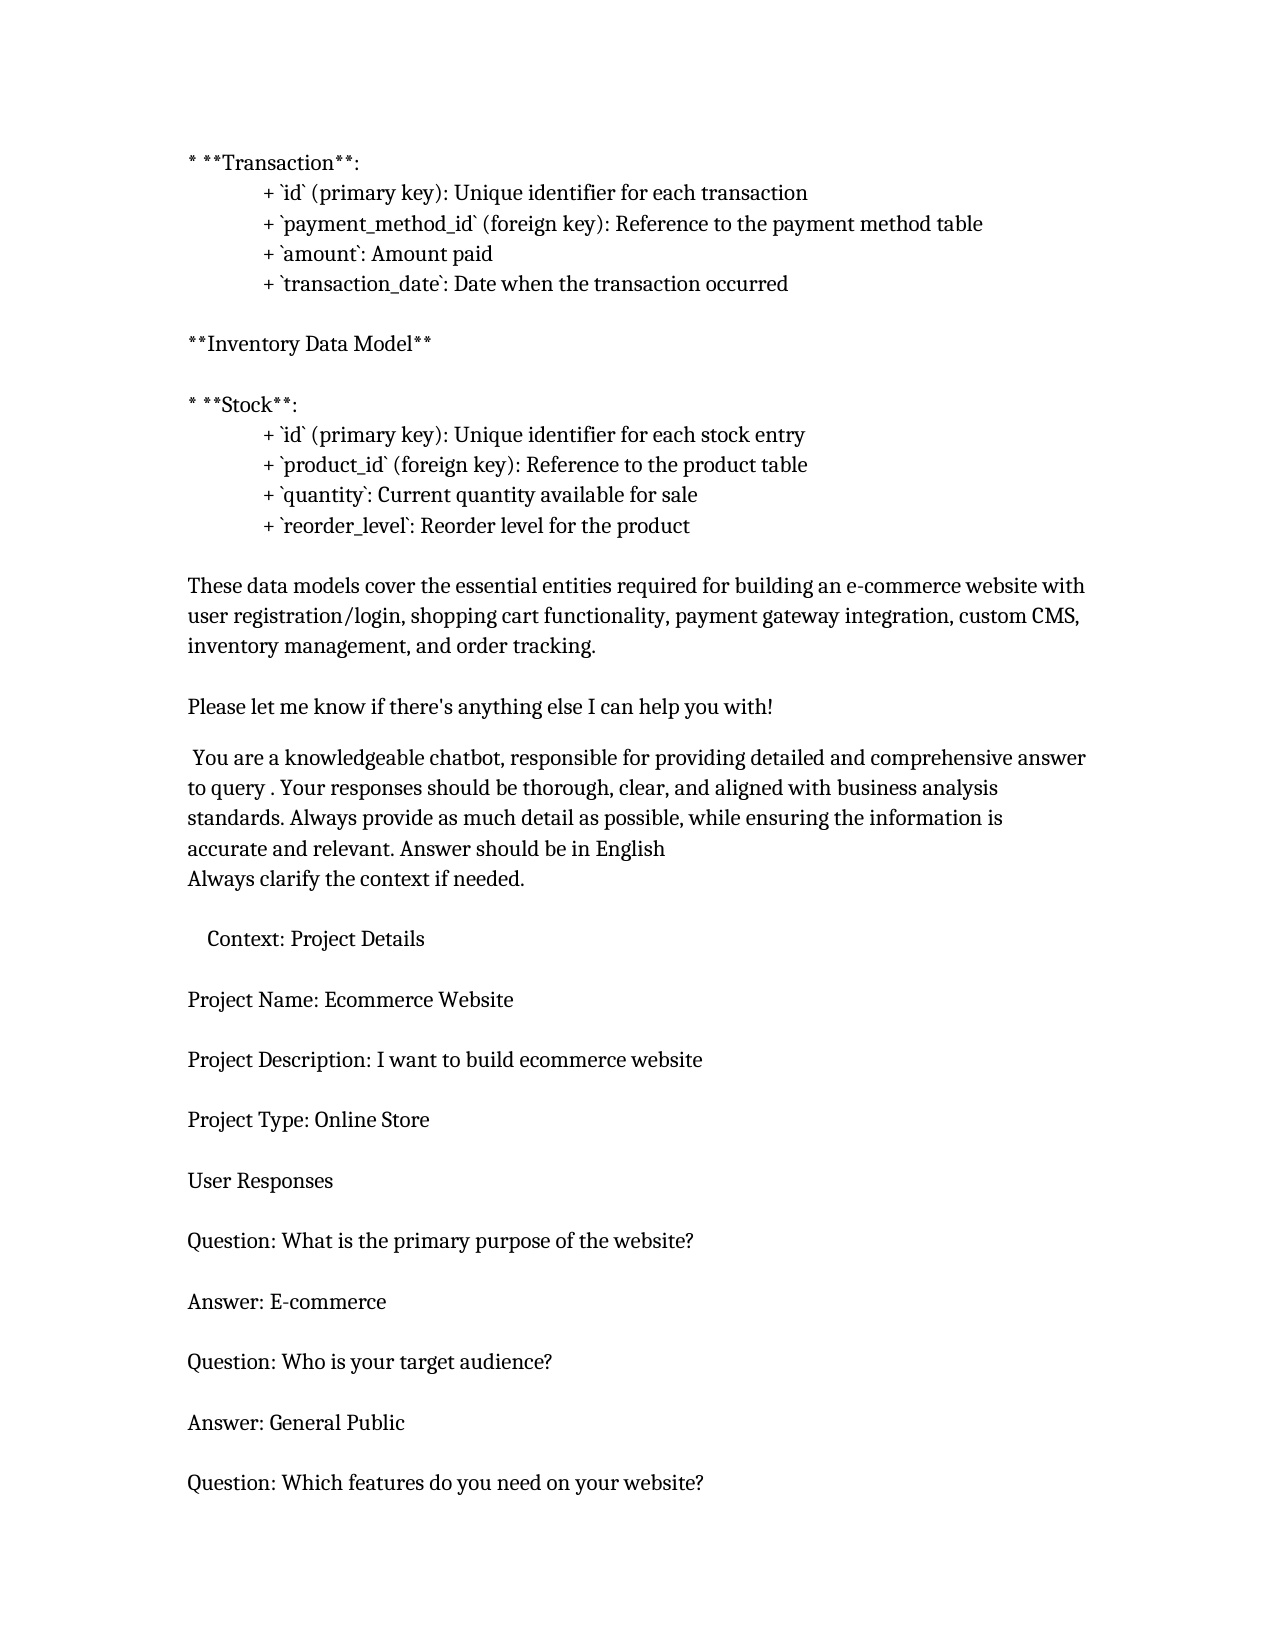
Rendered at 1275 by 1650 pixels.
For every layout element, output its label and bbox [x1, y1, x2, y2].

text [187, 150, 1087, 720]
text [187, 745, 1087, 1496]
